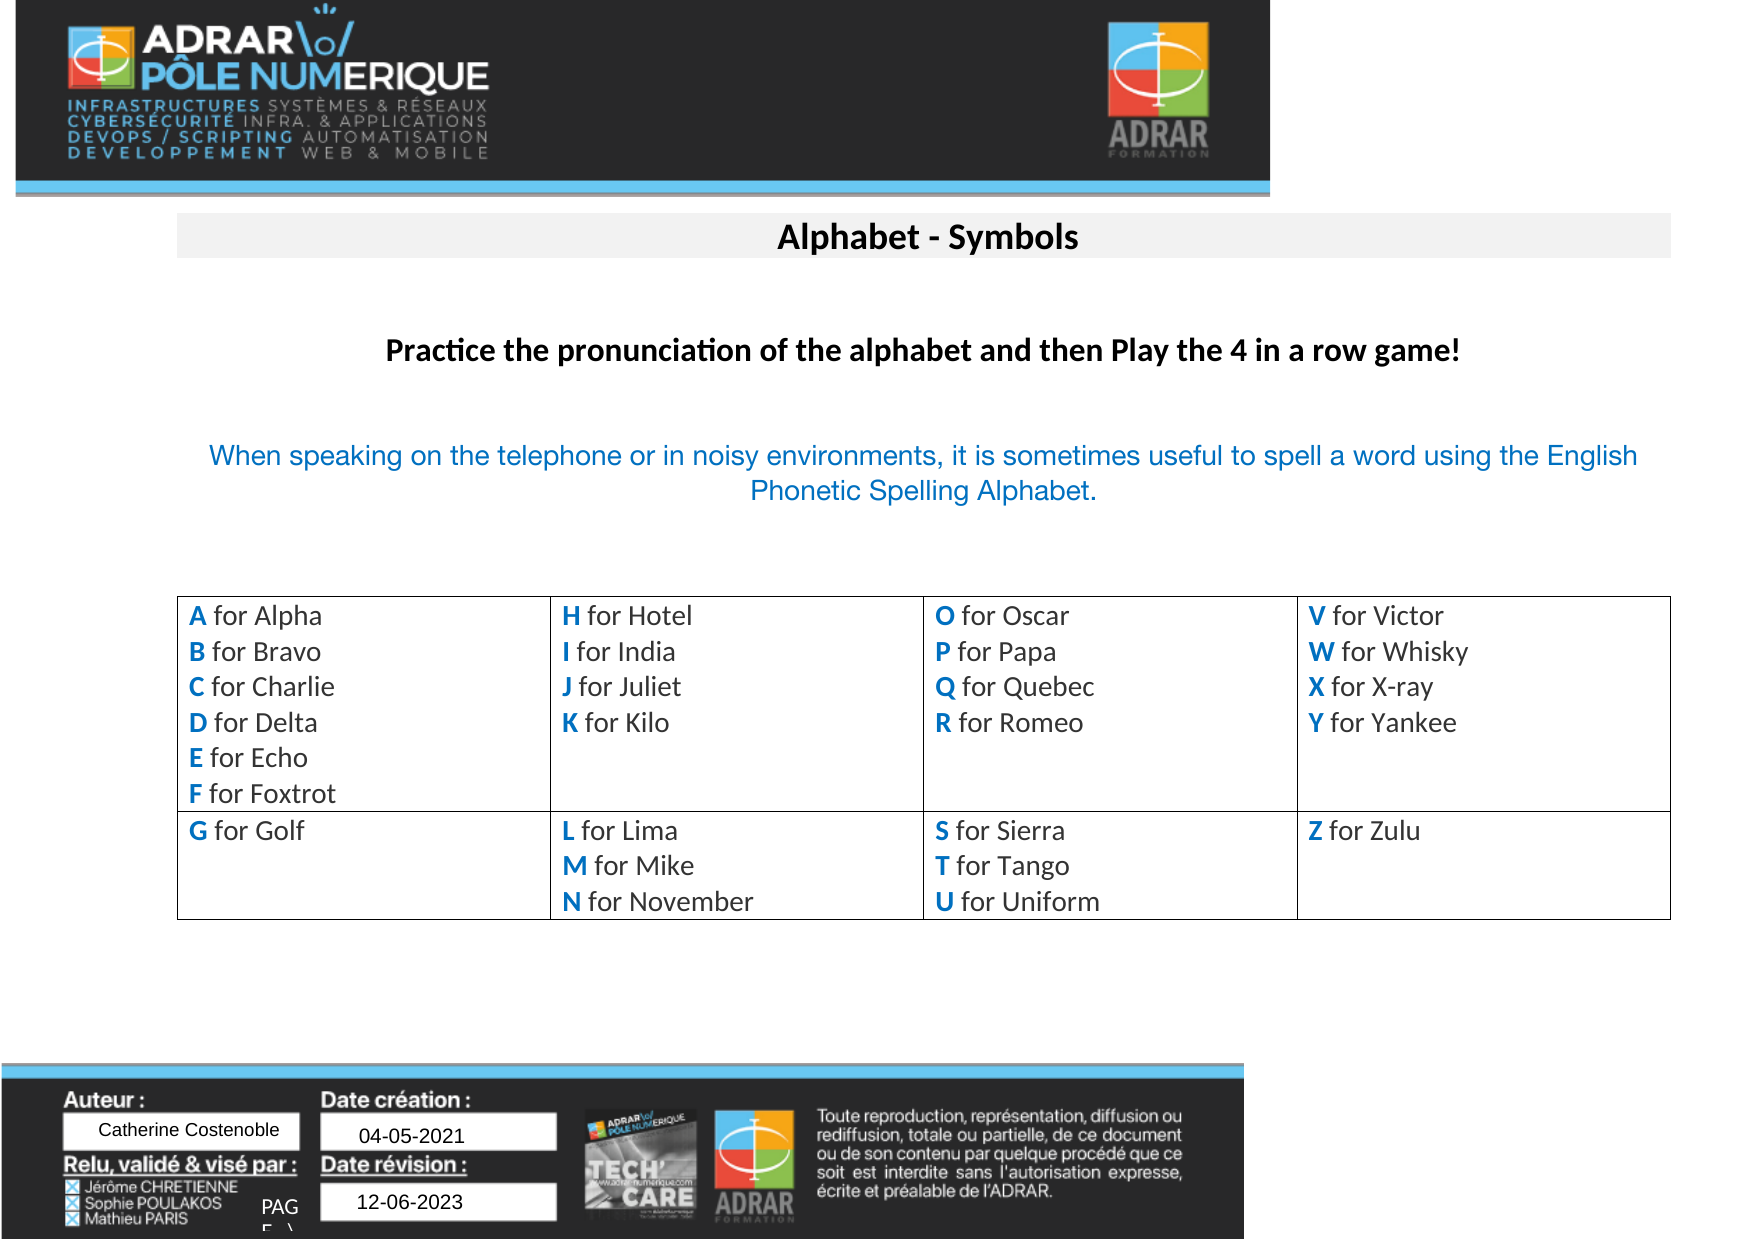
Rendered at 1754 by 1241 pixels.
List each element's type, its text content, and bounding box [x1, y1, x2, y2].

text Practice the pronunciation of the alphabet and then Play the 4 in a row game! [177, 328, 1671, 369]
table_header A for Alpha B for Bravo C for Charlie D for Delta E for Echo F for Foxtrot G for Golf [178, 812, 550, 919]
table_header O for Oscar P for Papa Q for Quebec R for Romeo S for Sierra T for Tango U for Uniform [924, 597, 1297, 811]
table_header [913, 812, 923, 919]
picture [15, 0, 1271, 197]
picture [1, 1063, 1244, 1239]
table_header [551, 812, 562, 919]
table_header V for Victor W for Whisky X for X-ray Y for Yankee Z for Zulu [1298, 597, 1670, 811]
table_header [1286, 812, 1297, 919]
text When speaking on the telephone or in noisy environments, it is sometimes useful to spell a word using the English Phonetic Spelling Alphabet. [177, 438, 1671, 509]
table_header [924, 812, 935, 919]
table_header H for Hotel I for India J for Juliet K for Kilo L for Lima M for Mike N for November [551, 597, 923, 811]
table_header V for Victor W for Whisky X for X-ray Y for Yankee Z for Zulu [1298, 812, 1670, 919]
